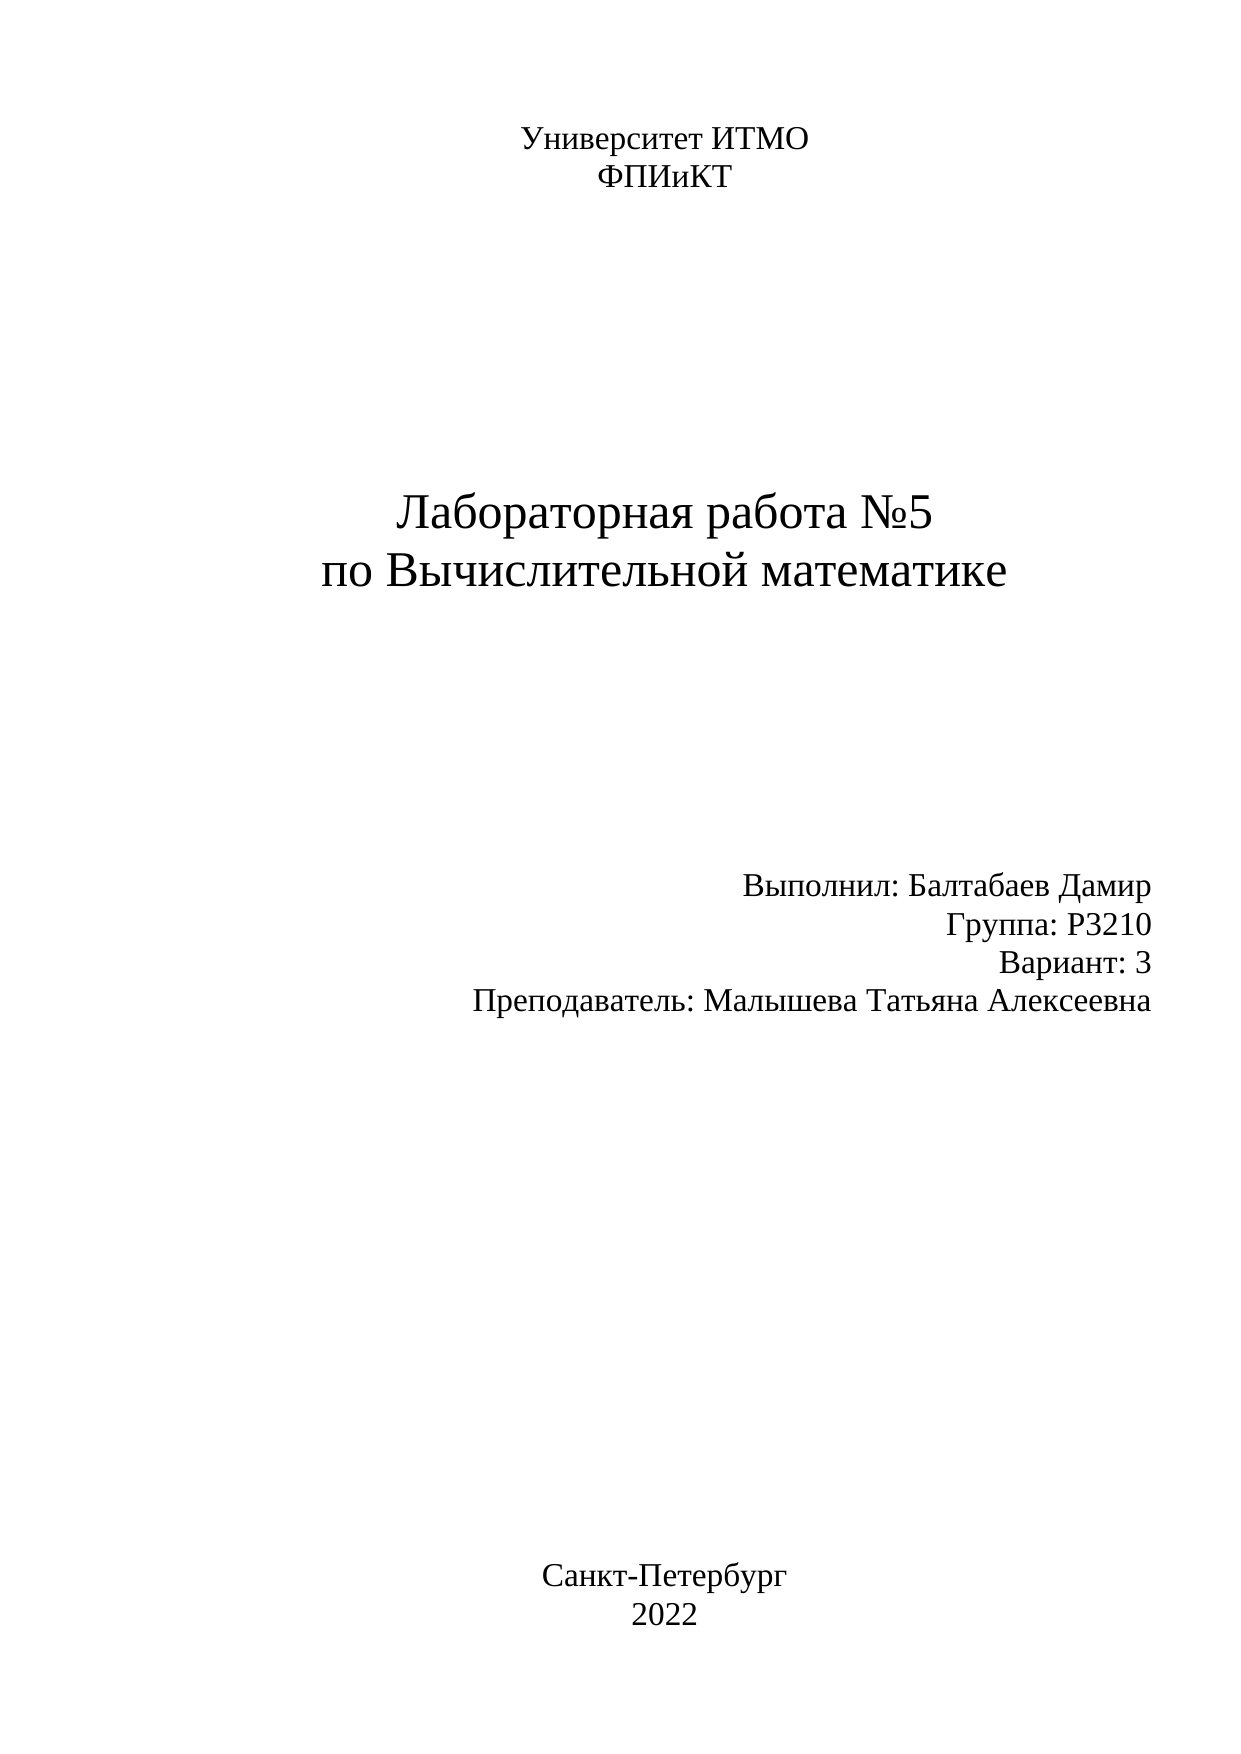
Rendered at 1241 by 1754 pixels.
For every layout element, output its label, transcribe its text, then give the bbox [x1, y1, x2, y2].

text Выполнил: Балтабаев Дамир Группа: P3210 Вариант: 3 [177, 866, 1152, 981]
text ФПИиКТ [177, 156, 1152, 195]
text Лабораторная работа №5 по Вычислительной математике [177, 482, 1152, 597]
text Санкт-Петербург 2022 [177, 1556, 1152, 1632]
text Преподаватель: Малышева Татьяна Алексеевна [177, 981, 1152, 1019]
text Университет ИТМО [177, 118, 1152, 156]
